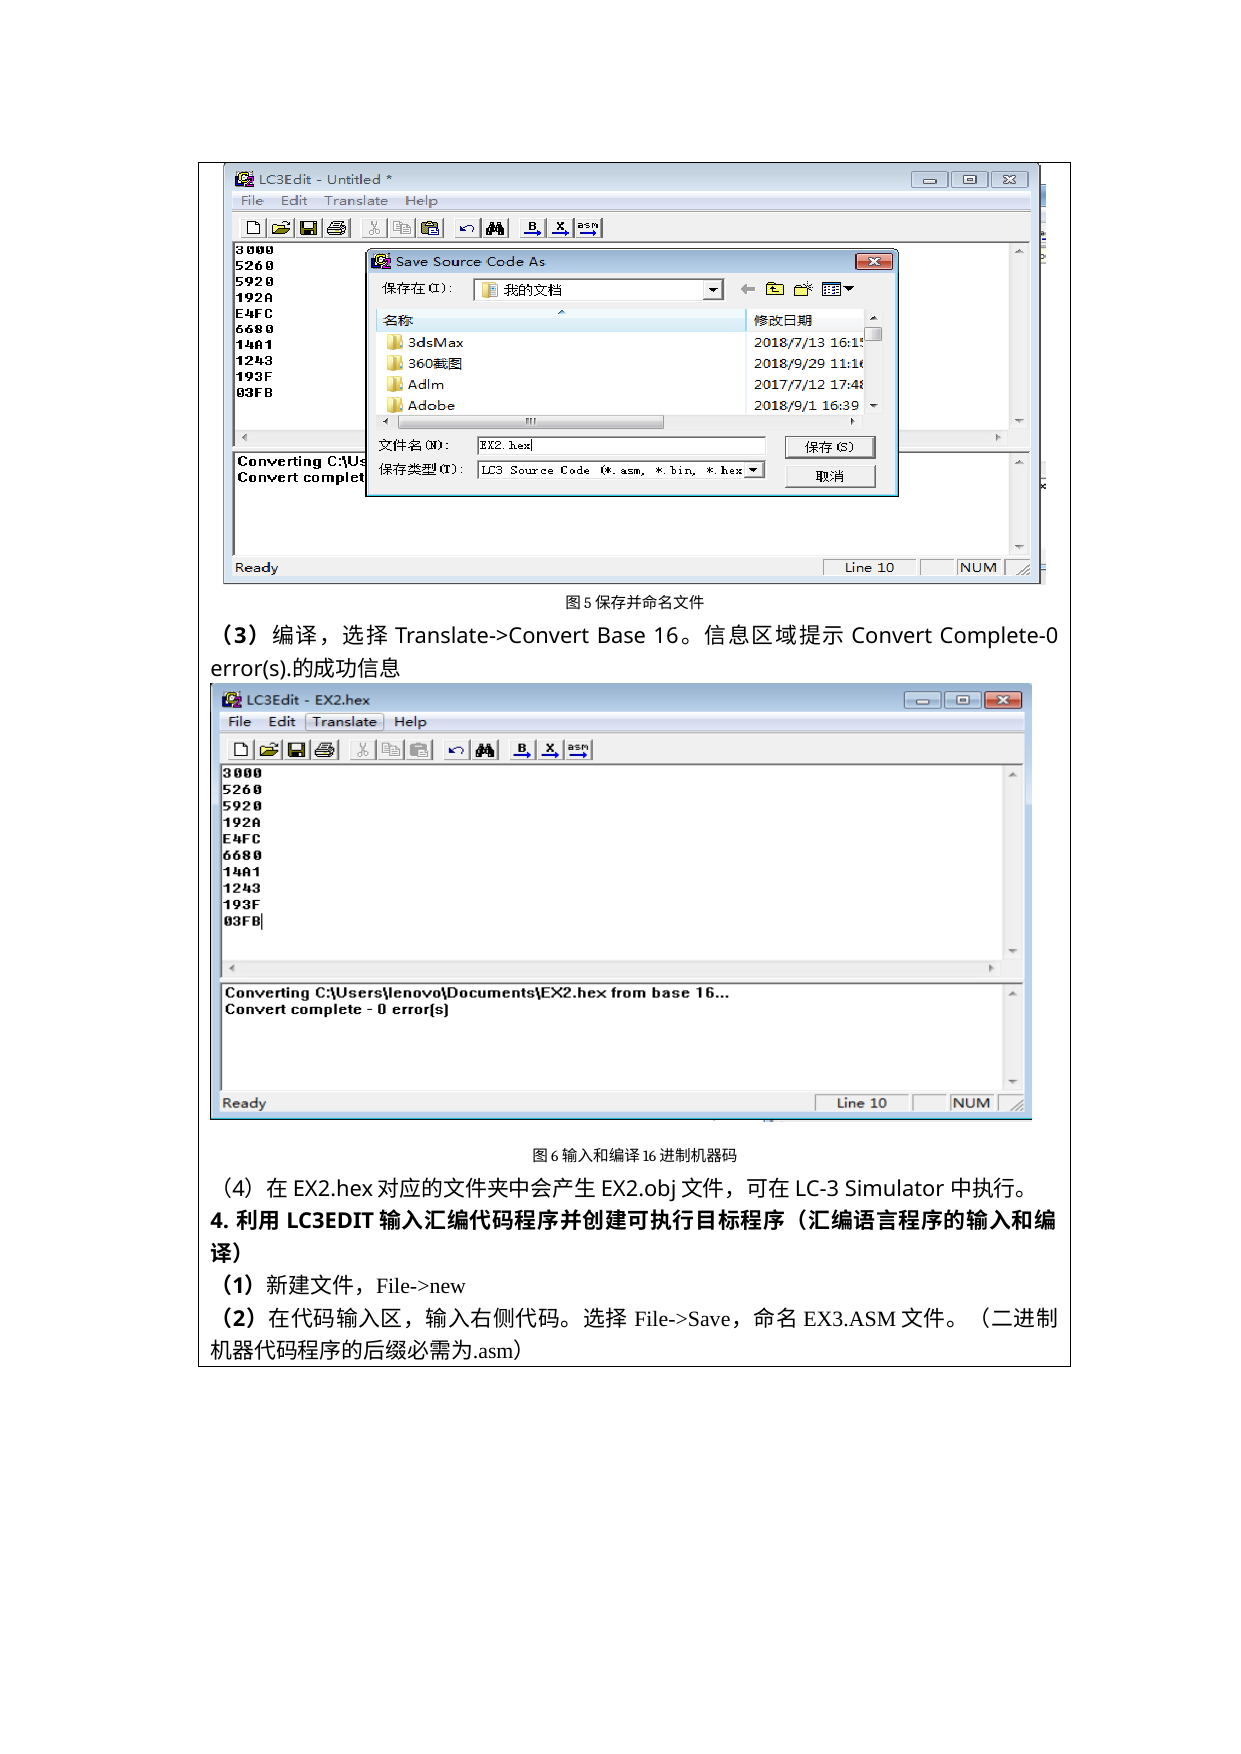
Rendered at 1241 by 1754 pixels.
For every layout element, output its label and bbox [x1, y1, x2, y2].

picture [223, 163, 1046, 585]
picture [210, 683, 1032, 1122]
table_cell [199, 163, 1070, 1366]
